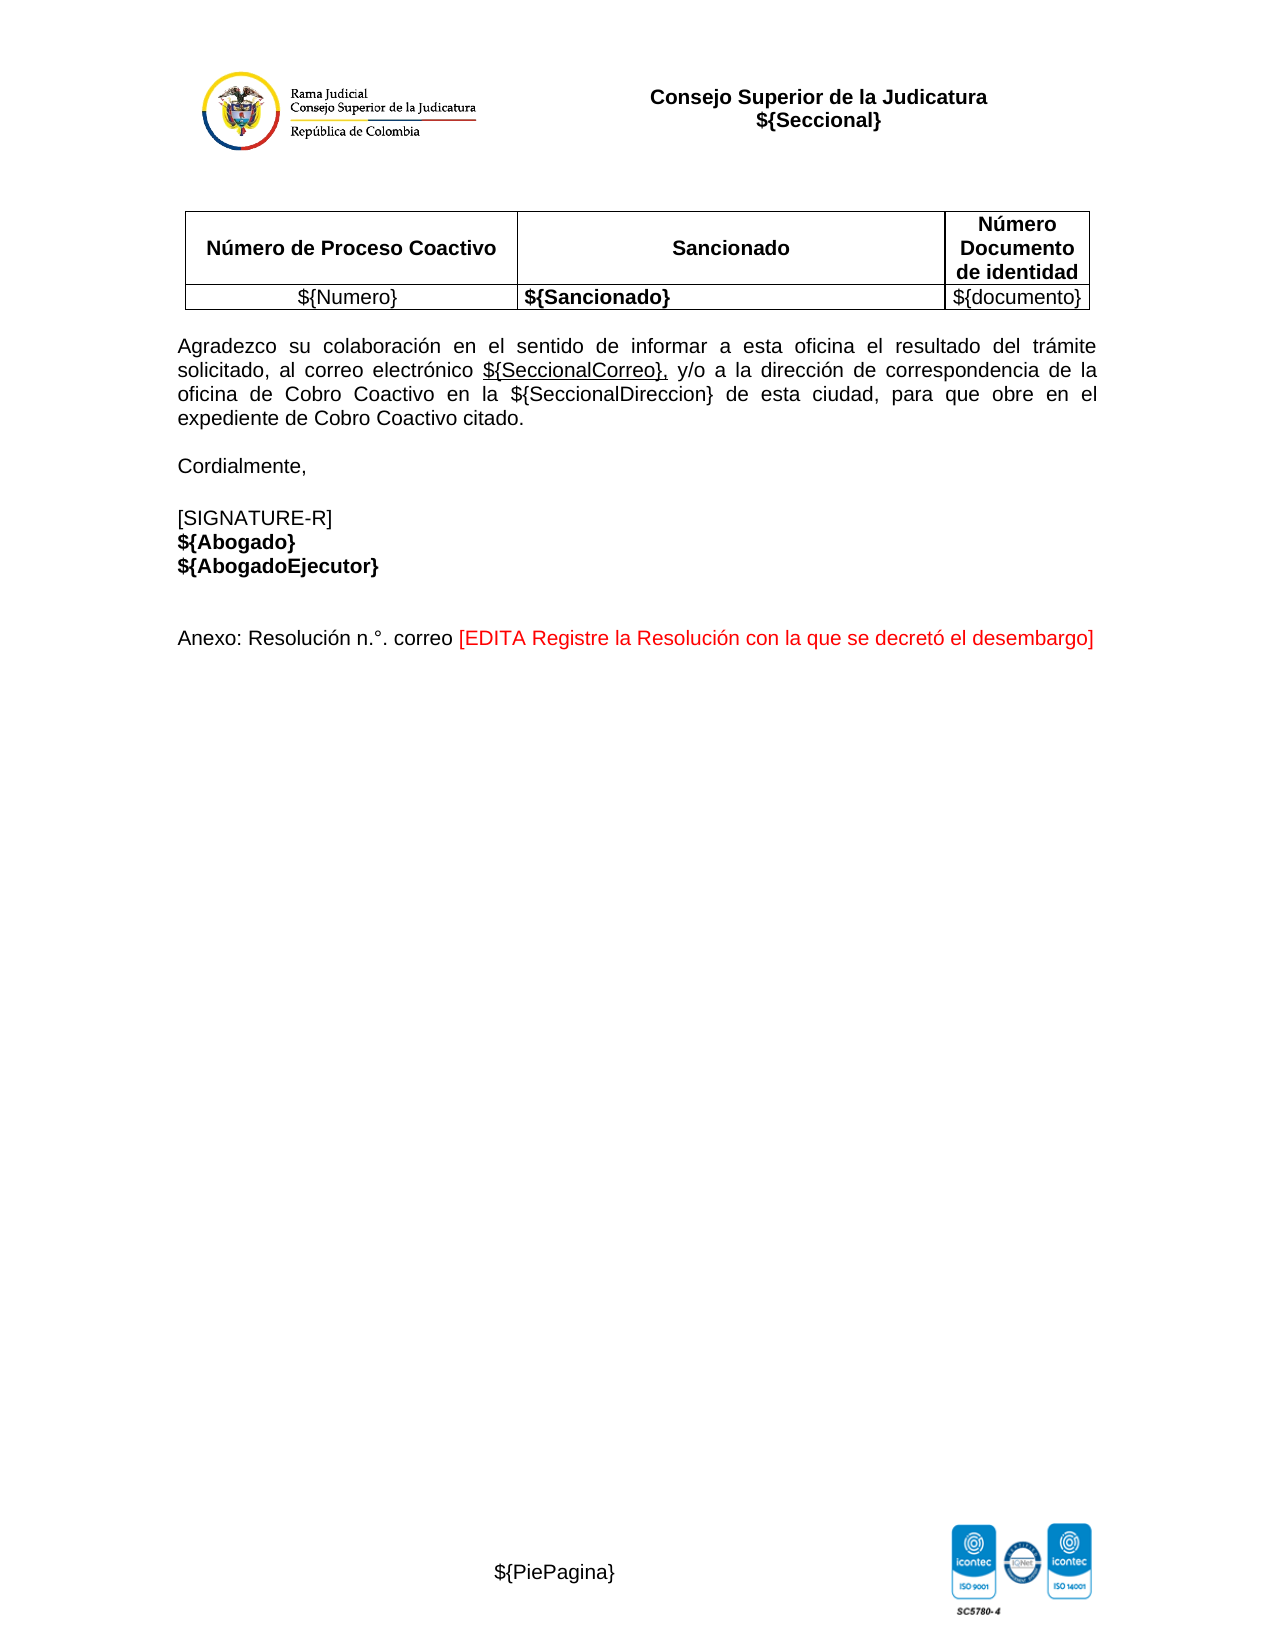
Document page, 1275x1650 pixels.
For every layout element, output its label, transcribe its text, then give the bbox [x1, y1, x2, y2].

text ${AbogadoEjecutor} [177, 554, 1098, 578]
text ${Abogado} [177, 530, 1098, 554]
text Agradezco su colaboración en el sentido de informar a esta oficina el resultado del trámite solicitado, al correo electrónico ${SeccionalCorreo}, y/o a la dirección de correspondencia de la oficina de Cobro Coactivo en la ${SeccionalDireccion} de esta ciudad, para que obre en el expediente de Cobro Coactivo citado. [177, 334, 1098, 429]
picture [946, 1522, 1102, 1622]
text [SIGNATURE-R] [177, 506, 1098, 530]
table_cell ${Sancionado} [518, 285, 944, 309]
picture [196, 65, 482, 158]
text Anexo: Resolución n.°. correo [EDITA Registre la Resolución con la que se decretó el desembargo] [177, 626, 1098, 650]
table_cell ${Numero} [186, 285, 517, 309]
table_header Número Documento de identidad [946, 212, 1089, 284]
table_header Sancionado [518, 212, 944, 284]
table_cell ${documento} [946, 285, 1089, 309]
table_header Número de Proceso Coactivo [186, 212, 517, 284]
text Cordialmente, [177, 453, 1098, 477]
